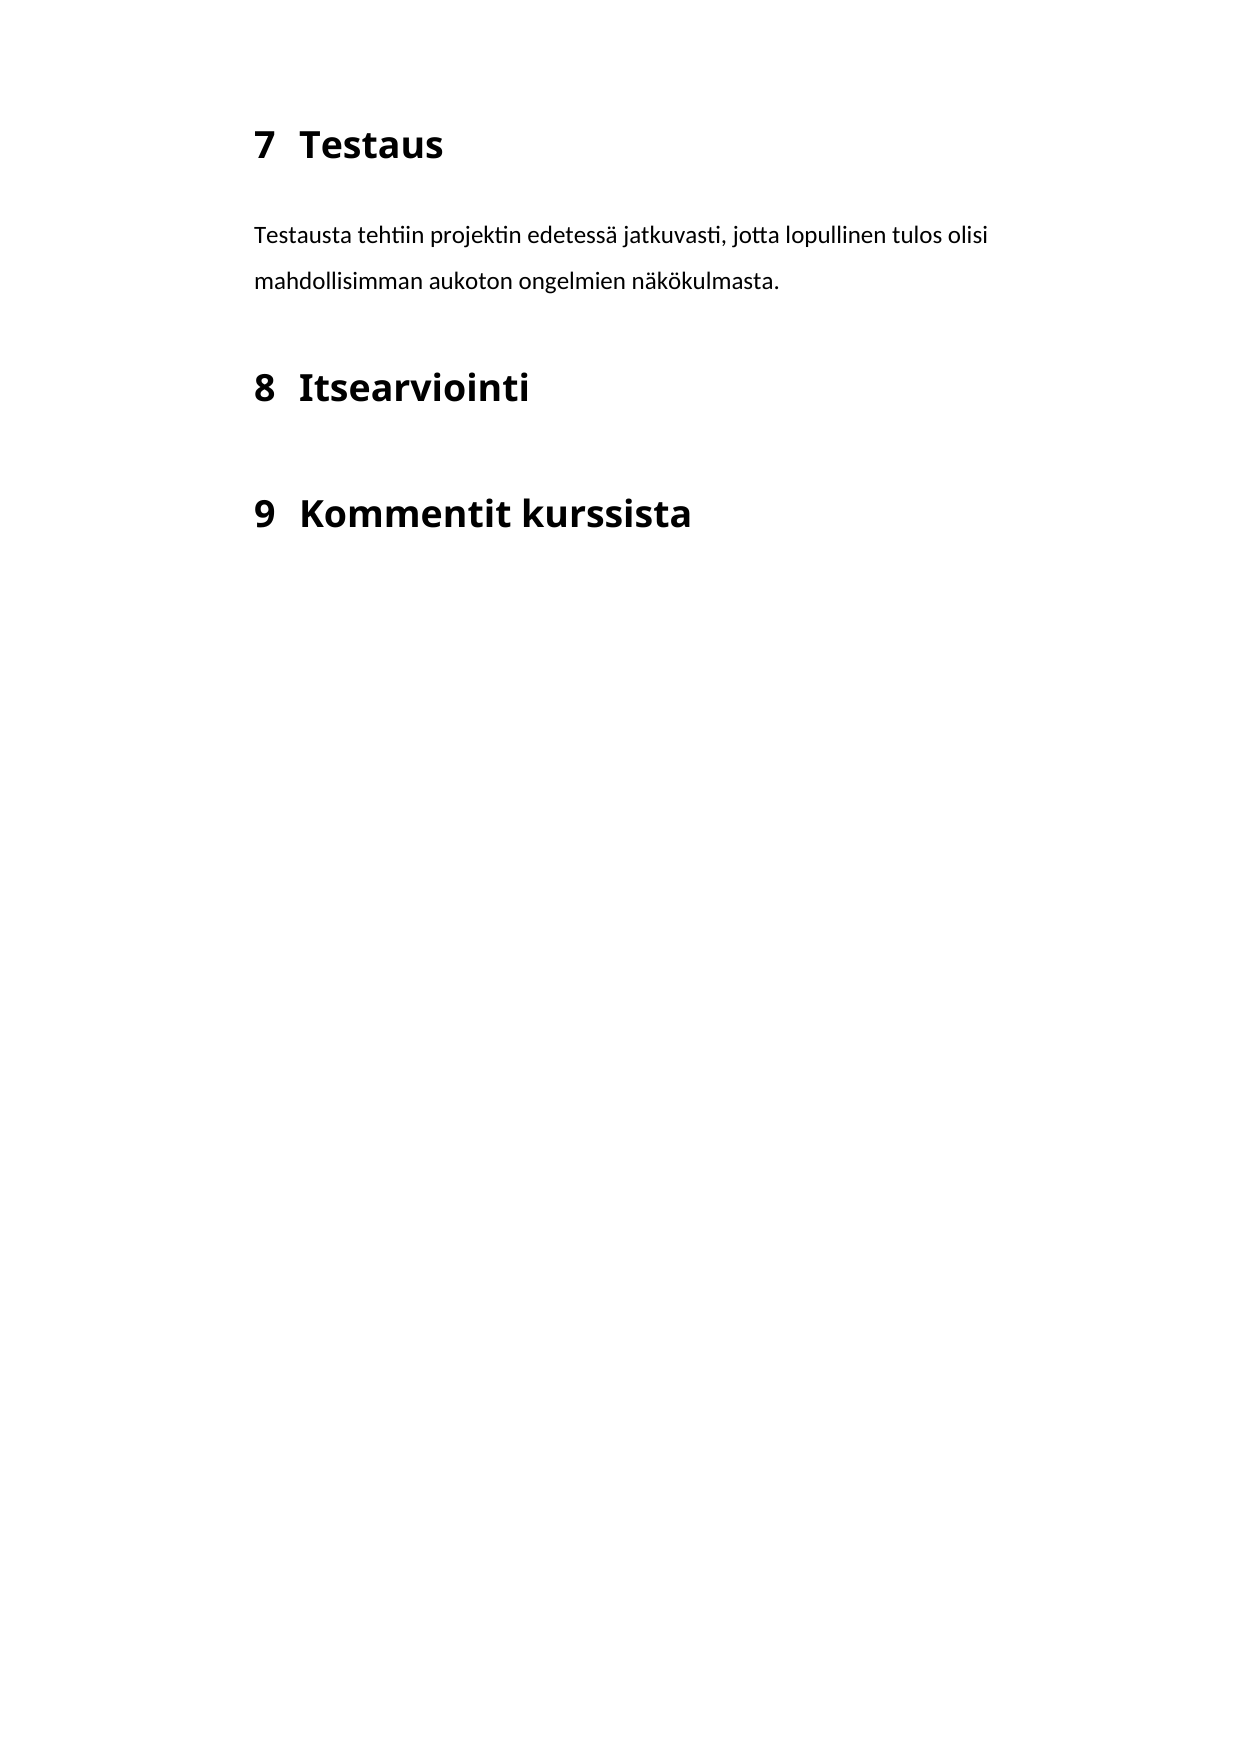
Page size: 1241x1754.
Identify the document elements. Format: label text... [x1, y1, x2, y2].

text Testausta tehtiin projektin edetessä jatkuvasti, jotta lopullinen tulos olisi mahdollisimman aukoton ongelmien näkökulmasta. [254, 220, 1122, 296]
subtitle Testaus [254, 118, 1122, 169]
subtitle Itsearviointi [254, 361, 1122, 412]
subtitle Kommentit kurssista [254, 488, 1122, 539]
